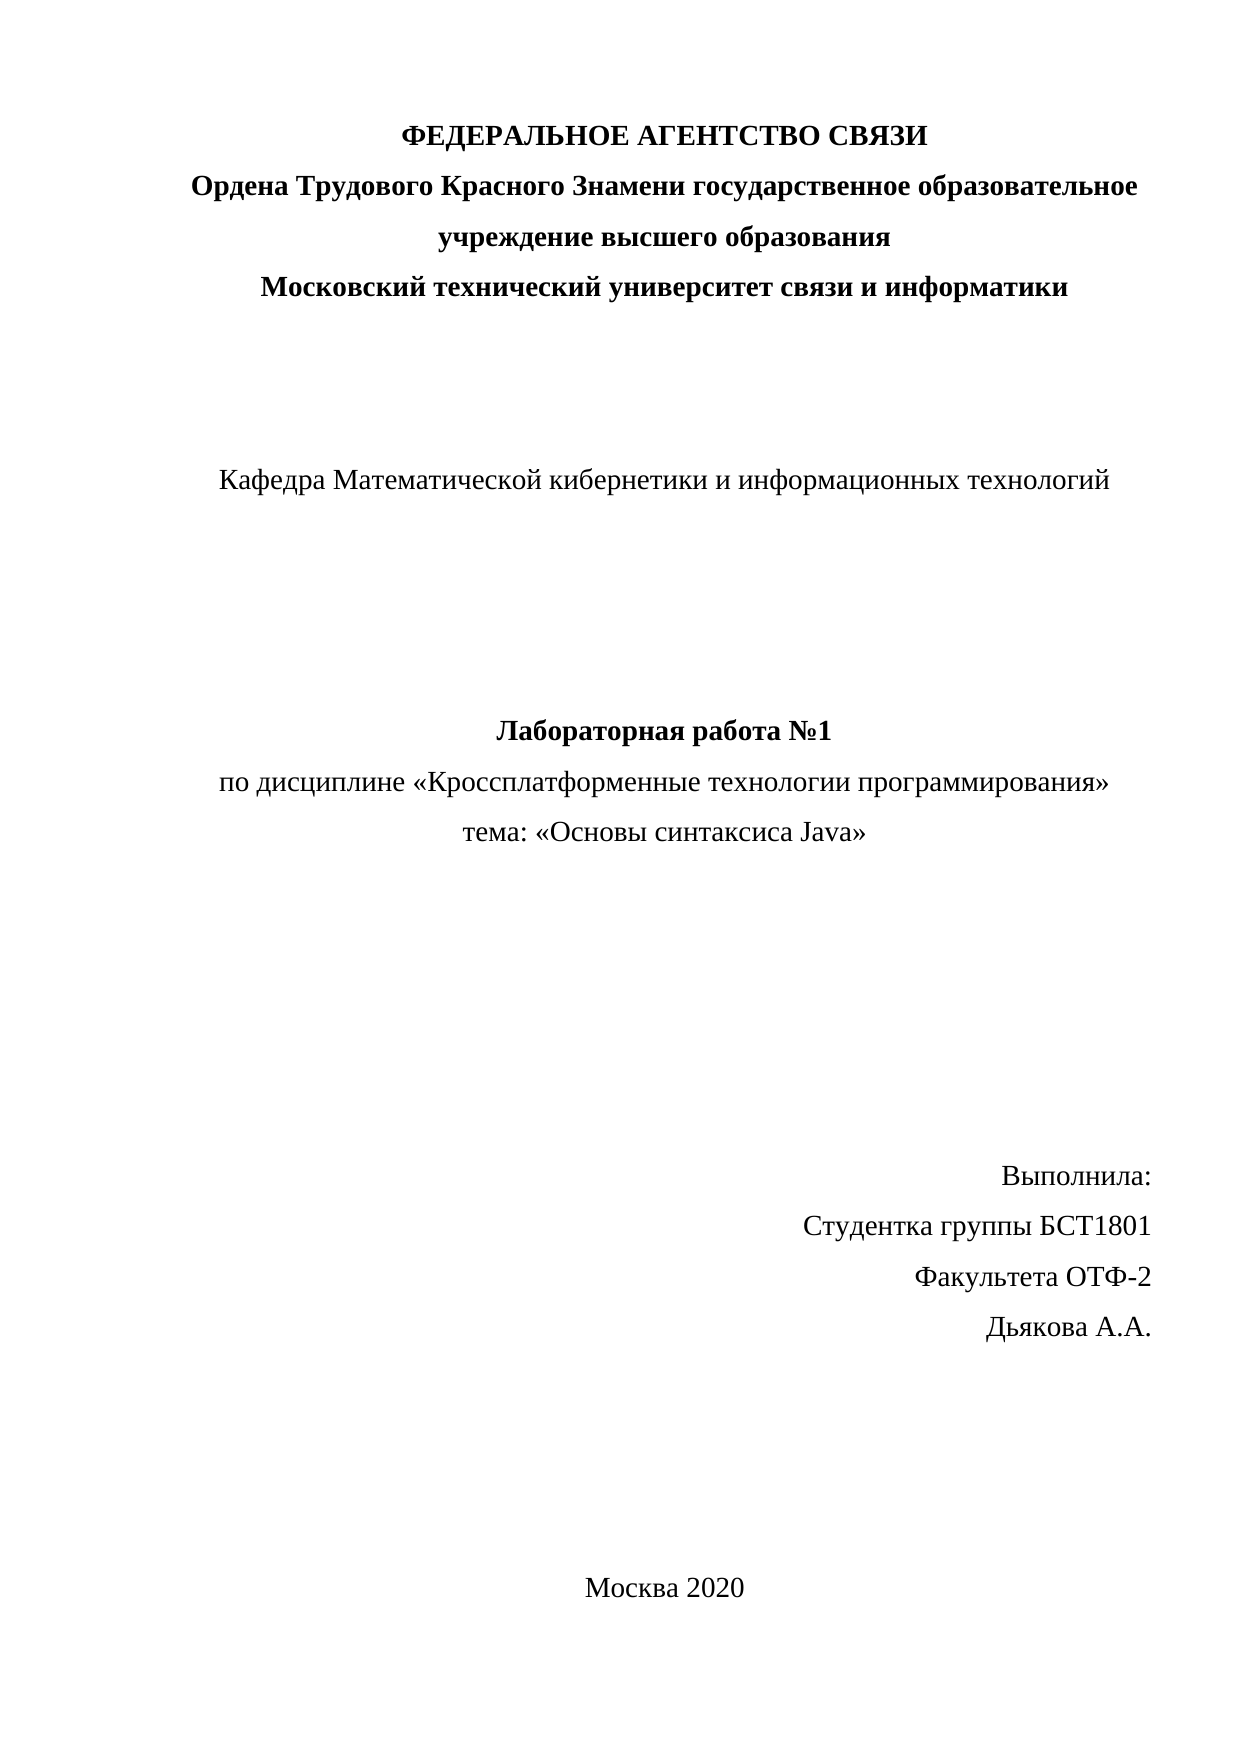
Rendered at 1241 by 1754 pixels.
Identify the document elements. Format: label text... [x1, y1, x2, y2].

text Московский технический университет связи и информатики [177, 269, 1152, 303]
text Факультета ОТФ-2 [177, 1259, 1152, 1292]
text Лабораторная работа №1 [177, 713, 1152, 747]
text ФЕДЕРАЛЬНОЕ АГЕНТСТВО СВЯЗИ [177, 118, 1152, 152]
text Москва 2020 [177, 1571, 1152, 1604]
text тема: «Основы синтаксиса Java» [177, 814, 1152, 848]
text по дисциплине «Кроссплатформенные технологии программирования» [177, 764, 1152, 797]
text Студентка группы БСТ1801 [177, 1208, 1152, 1242]
text Ордена Трудового Красного Знамени государственное образовательное учреждение высшего образования [177, 168, 1152, 252]
text Дьякова А.А. [177, 1309, 1152, 1342]
text Кафедра Математической кибернетики и информационных технологий [177, 462, 1152, 496]
text Выполнила: [177, 1158, 1152, 1192]
